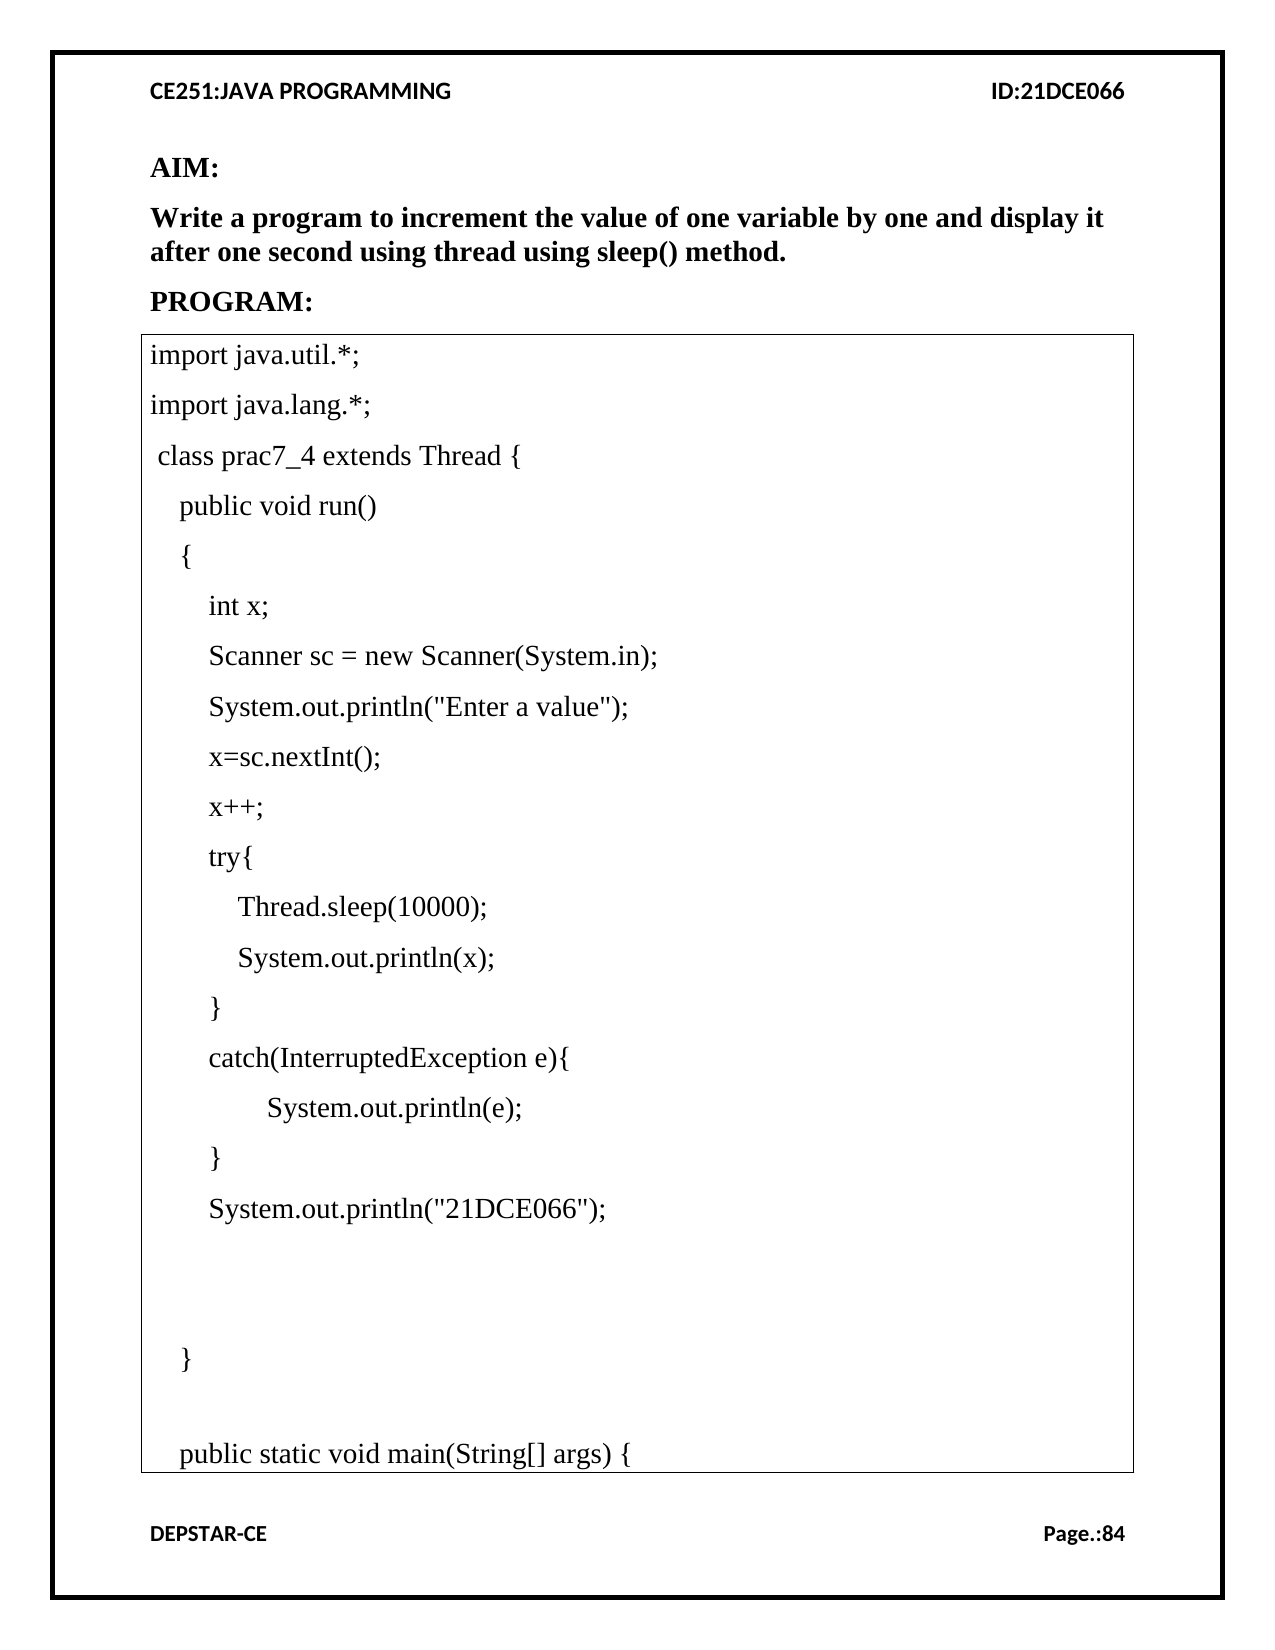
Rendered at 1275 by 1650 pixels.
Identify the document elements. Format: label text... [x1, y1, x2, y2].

text AIM: [150, 150, 1125, 183]
text try{ [142, 836, 1133, 873]
text PROGRAM: [150, 284, 1125, 317]
text Scanner sc = new Scanner(System.in); [142, 635, 1133, 672]
text import java.lang.*; [142, 384, 1133, 421]
text Write a program to increment the value of one variable by one and display it after one second using thread using sleep() method. [150, 200, 1125, 267]
text System.out.println(e); [142, 1087, 1133, 1124]
text System.out.println(x); [142, 937, 1133, 973]
text x++; [142, 786, 1133, 823]
text } [142, 987, 1133, 1023]
text } [142, 1137, 1133, 1174]
text } [142, 1338, 1133, 1375]
text Thread.sleep(10000); [142, 886, 1133, 923]
text x=sc.nextInt(); [142, 736, 1133, 772]
text class prac7_4 extends Thread { [142, 434, 1133, 471]
text int x; [142, 585, 1133, 622]
text System.out.println("21DCE066"); [142, 1188, 1133, 1224]
text System.out.println("Enter a value"); [142, 686, 1133, 722]
text public void run() [142, 485, 1133, 521]
text public static void main(String[] args) { [142, 1433, 1133, 1472]
text catch(InterruptedException e){ [142, 1037, 1133, 1074]
text { [142, 535, 1133, 572]
text import java.util.*; [142, 335, 1133, 371]
